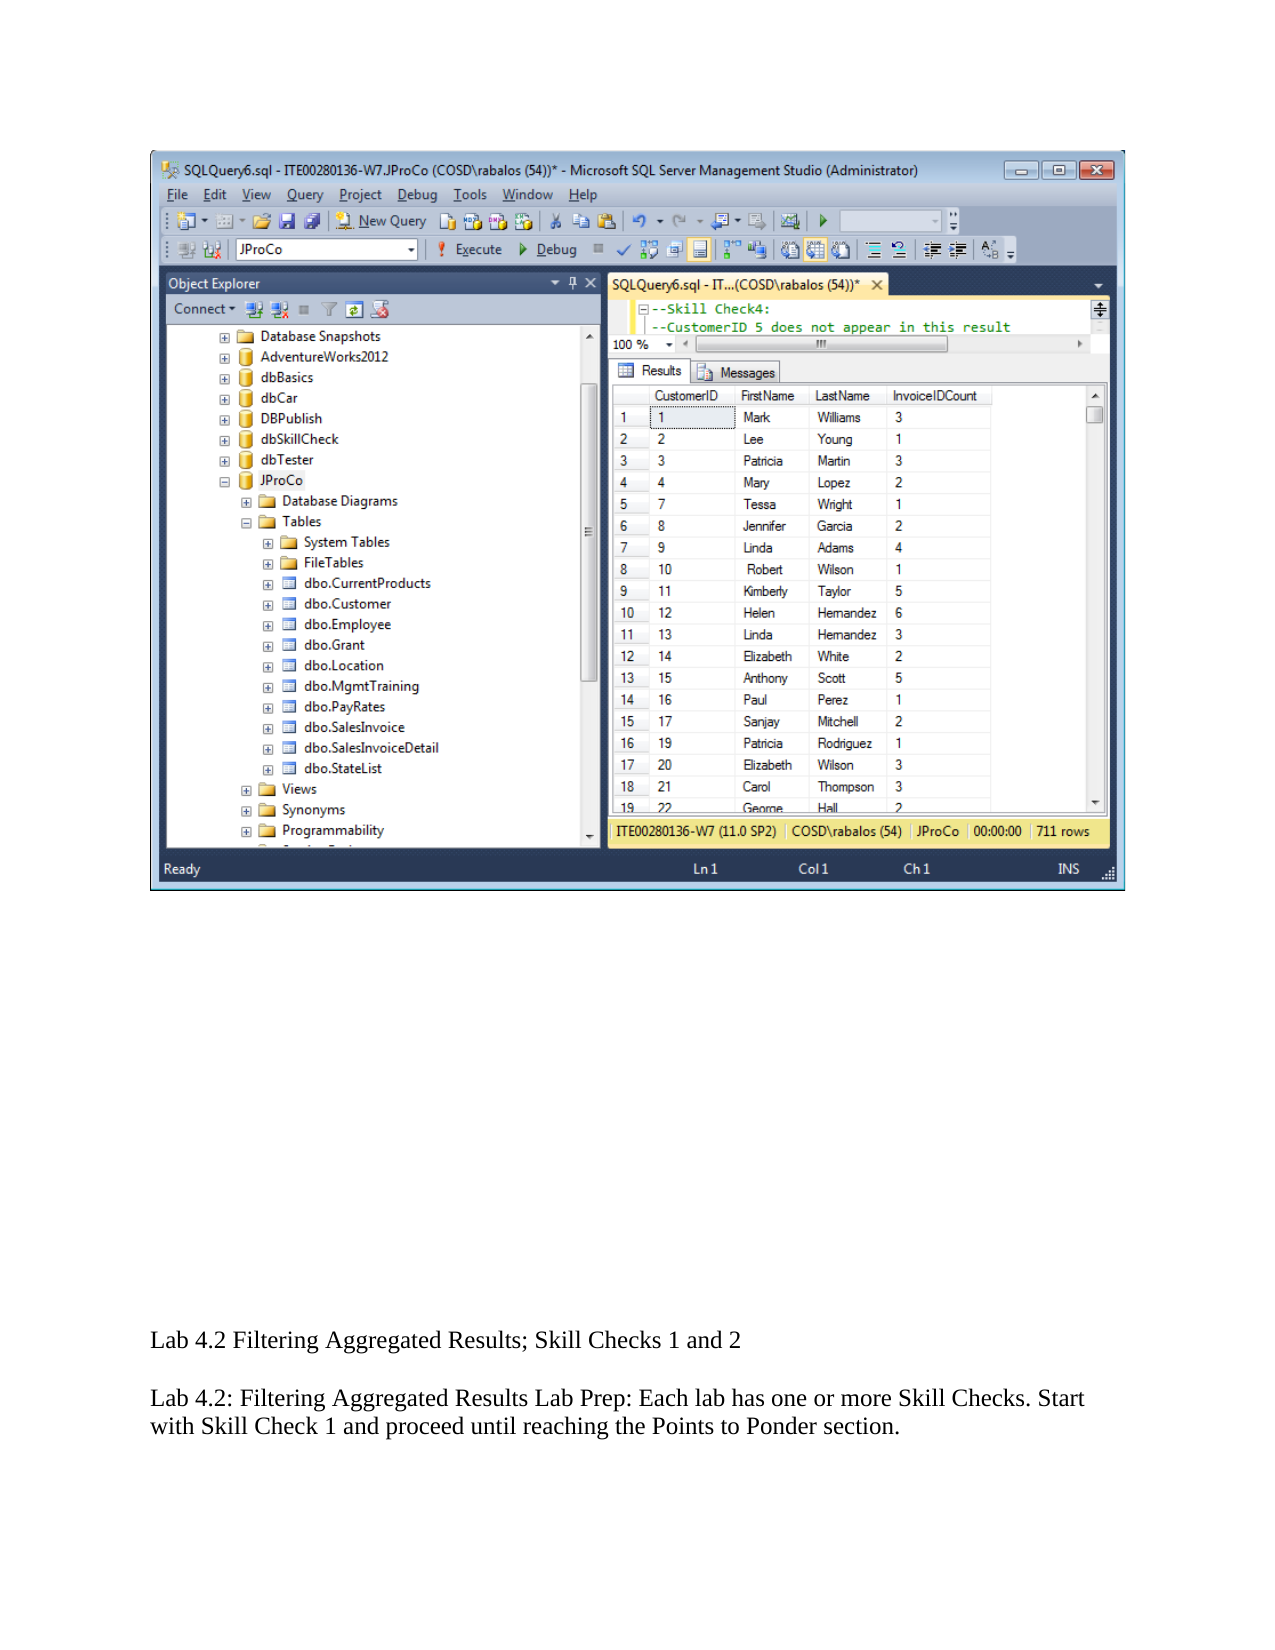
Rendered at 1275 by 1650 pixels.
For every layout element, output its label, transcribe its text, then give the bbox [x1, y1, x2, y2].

text Lab 4.2: Filtering Aggregated Results Lab Prep: Each lab has one or more Skill Checks. Start with Skill Check 1 and proceed until reaching the Points to Ponder section. [150, 1383, 1125, 1440]
picture [150, 150, 1125, 891]
text Lab 4.2 Filtering Aggregated Results; Skill Checks 1 and 2 [150, 1325, 1125, 1353]
